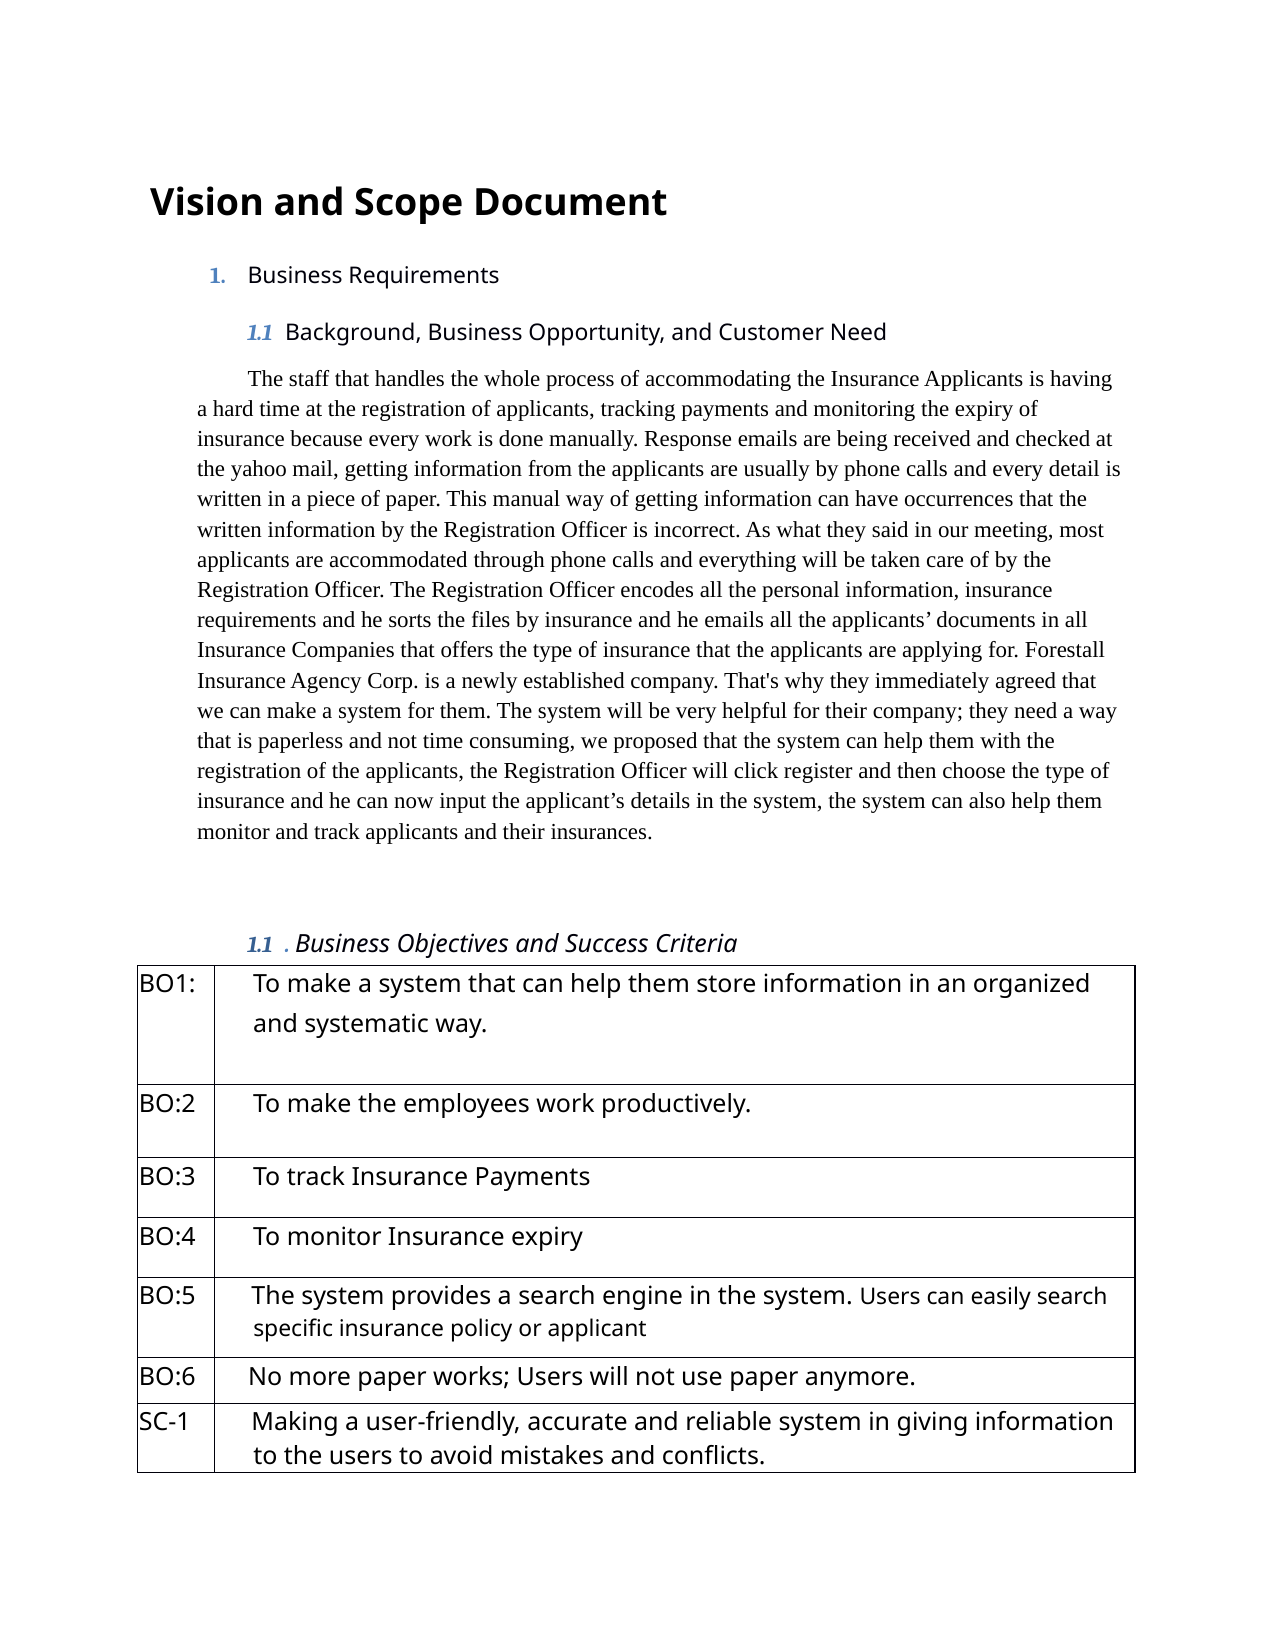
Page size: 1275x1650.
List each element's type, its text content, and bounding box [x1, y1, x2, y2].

table_cell BO:4 [138, 1218, 214, 1277]
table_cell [215, 1404, 1134, 1472]
table_cell SC-1 [138, 1404, 214, 1472]
table_cell BO:2 [138, 1085, 214, 1157]
table_cell BO:3 [138, 1158, 214, 1217]
table_header To make a system that can help them store information in an organized and systematic way. [215, 966, 1134, 1084]
table_cell To monitor Insurance expiry [215, 1218, 1134, 1277]
table_cell BO:6 [138, 1358, 214, 1403]
table_cell BO:5 [138, 1278, 214, 1357]
table_cell To make the employees work productively. [215, 1085, 1134, 1157]
text The staff that handles the whole process of accommodating the Insurance Applicants is having a hard time at the registration of applicants, tracking payments and monitoring the expiry of insurance because every work is done manually. Response emails are being received and checked at the yahoo mail, getting information from the applicants are usually by phone calls and every detail is written in a piece of paper. This manual way of getting information can have occurrences that the written information by the Registration Officer is incorrect. As what they said in our meeting, most applicants are accommodated through phone calls and everything will be taken care of by the Registration Officer. The Registration Officer encodes all the personal information, insurance requirements and he sorts the files by insurance and he emails all the applicants’ documents in all Insurance Companies that offers the type of insurance that the applicants are applying for. Forestall Insurance Agency Corp. is a newly established company. That's why they immediately agreed that we can make a system for them. The system will be very helpful for their company; they need a way that is paperless and not time consuming, we proposed that the system can help them with the registration of the applicants, the Registration Officer will click register and then choose the type of insurance and he can now input the applicant’s details in the system, the system can also help them monitor and track applicants and their insurances. [197, 364, 1125, 844]
table_cell The system provides a search engine in the system. Users can easily search specific insurance policy or applicant [215, 1278, 1134, 1357]
table_cell To track Insurance Payments [215, 1158, 1134, 1217]
subtitle Background, Business Opportunity, and Customer Need [247, 316, 1125, 347]
table_cell No more paper works; Users will not use paper anymore. [215, 1358, 1134, 1403]
table_header BO1: [138, 966, 214, 1084]
subtitle Vision and Scope Document [150, 175, 1125, 226]
subtitle . Business Objectives and Success Criteria [247, 926, 1125, 960]
subtitle Business Requirements [210, 259, 1125, 291]
